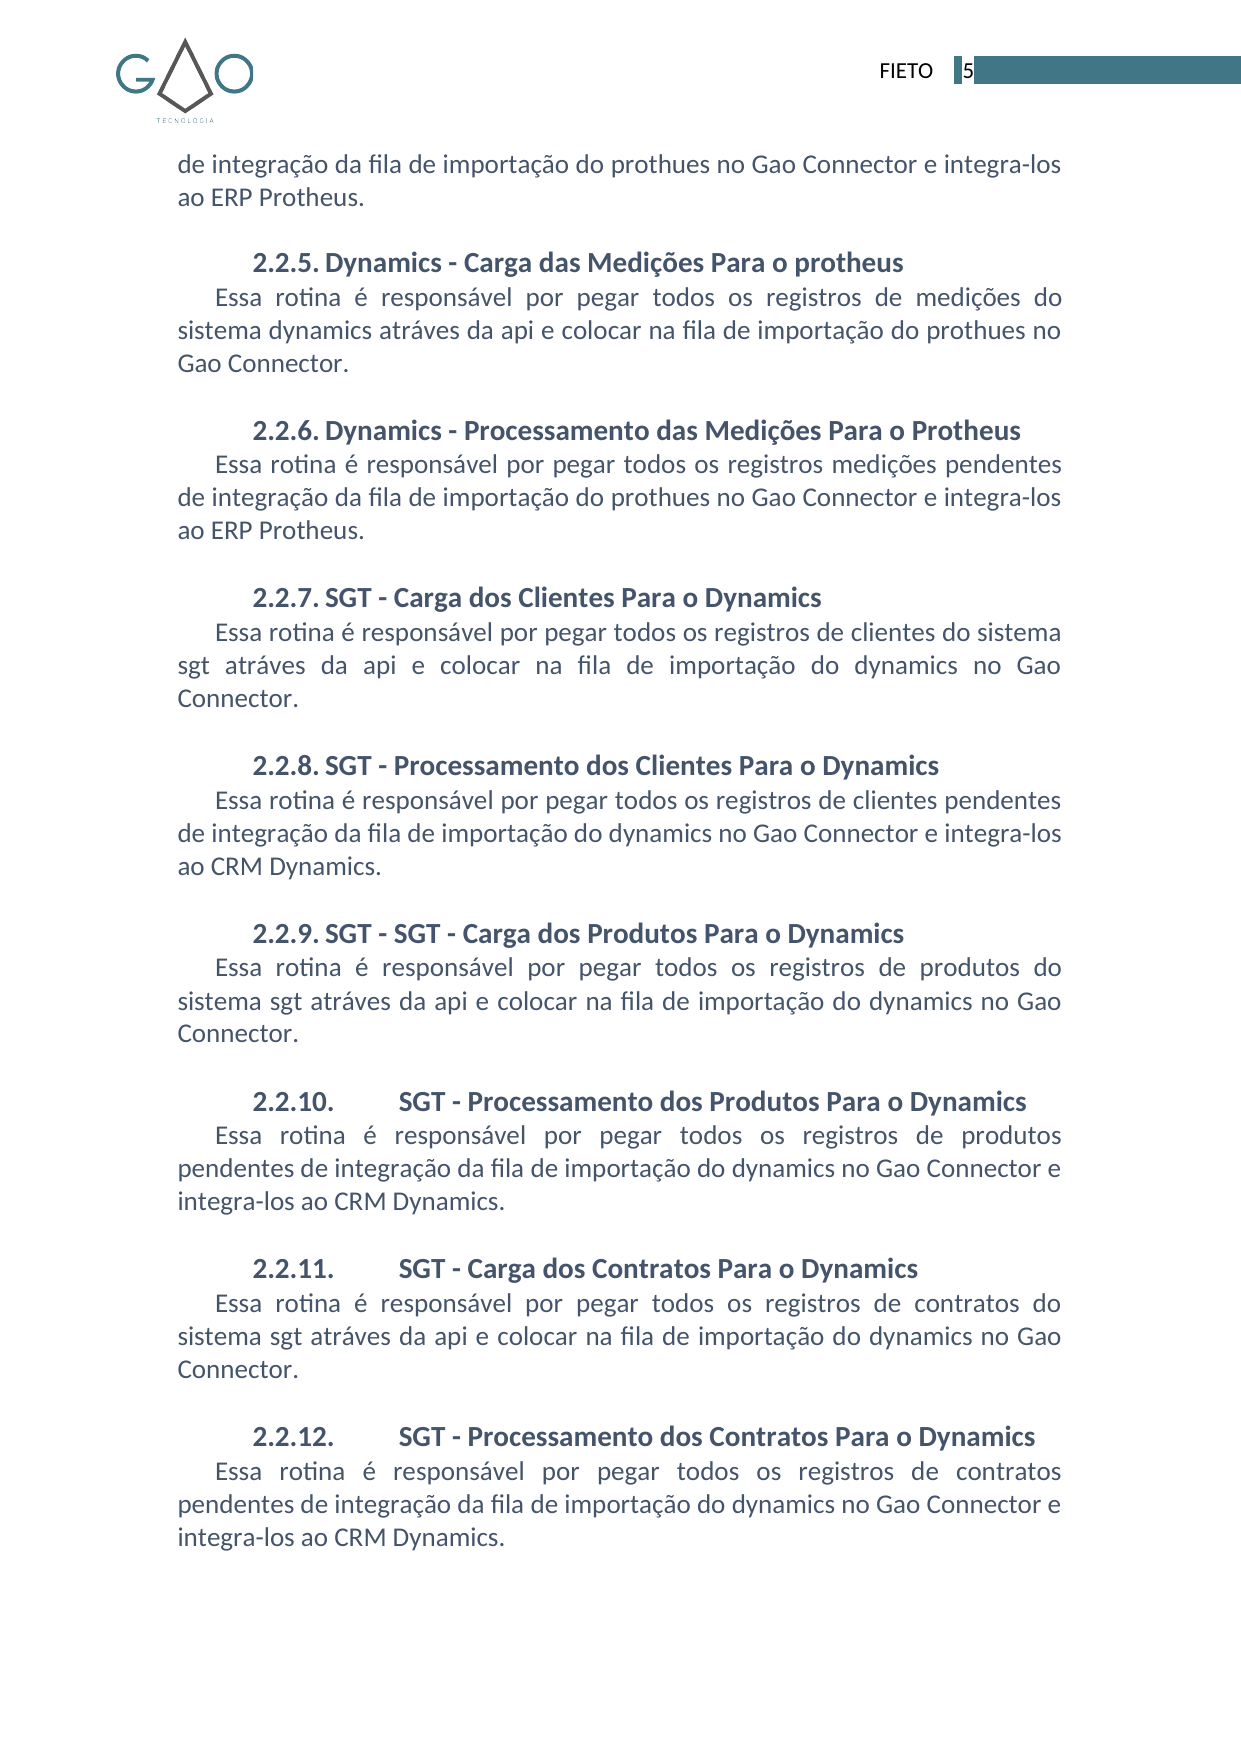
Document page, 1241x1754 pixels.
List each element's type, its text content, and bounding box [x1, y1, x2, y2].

subtitle SGT - Carga dos Clientes Para o Dynamics [252, 579, 1063, 615]
subtitle Dynamics - Carga das Medições Para o protheus [252, 244, 1063, 280]
picture [116, 37, 254, 123]
subtitle SGT - Processamento dos Clientes Para o Dynamics [252, 747, 1063, 783]
text Essa rotina é responsável por pegar todos os registros de clientes pendentes de integração da fila de importação do dynamics no Gao Connector e integra-los ao CRM Dynamics. [177, 783, 1063, 882]
text Essa rotina é responsável por pegar todos os registros de contratos pendentes de integração da fila de importação do dynamics no Gao Connector e integra-los ao CRM Dynamics. [177, 1454, 1063, 1553]
subtitle SGT - Carga dos Contratos Para o Dynamics [252, 1250, 1063, 1286]
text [177, 148, 1063, 214]
subtitle SGT - SGT - Carga dos Produtos Para o Dynamics [252, 915, 1063, 951]
text Essa rotina é responsável por pegar todos os registros de medições do sistema dynamics atráves da api e colocar na fila de importação do prothues no Gao Connector. [177, 280, 1063, 379]
text Essa rotina é responsável por pegar todos os registros de produtos pendentes de integração da fila de importação do dynamics no Gao Connector e integra-los ao CRM Dynamics. [177, 1118, 1063, 1217]
text Essa rotina é responsável por pegar todos os registros de contratos do sistema sgt atráves da api e colocar na fila de importação do dynamics no Gao Connector. [177, 1286, 1063, 1385]
text Essa rotina é responsável por pegar todos os registros de clientes do sistema sgt atráves da api e colocar na fila de importação do dynamics no Gao Connector. [177, 615, 1063, 714]
subtitle Dynamics - Processamento das Medições Para o Protheus [252, 412, 1063, 447]
text Essa rotina é responsável por pegar todos os registros de produtos do sistema sgt atráves da api e colocar na fila de importação do dynamics no Gao Connector. [177, 951, 1063, 1050]
text Essa rotina é responsável por pegar todos os registros medições pendentes de integração da fila de importação do prothues no Gao Connector e integra-los ao ERP Protheus. [177, 447, 1063, 547]
subtitle SGT - Processamento dos Contratos Para o Dynamics [252, 1418, 1063, 1454]
subtitle SGT - Processamento dos Produtos Para o Dynamics [252, 1083, 1063, 1118]
